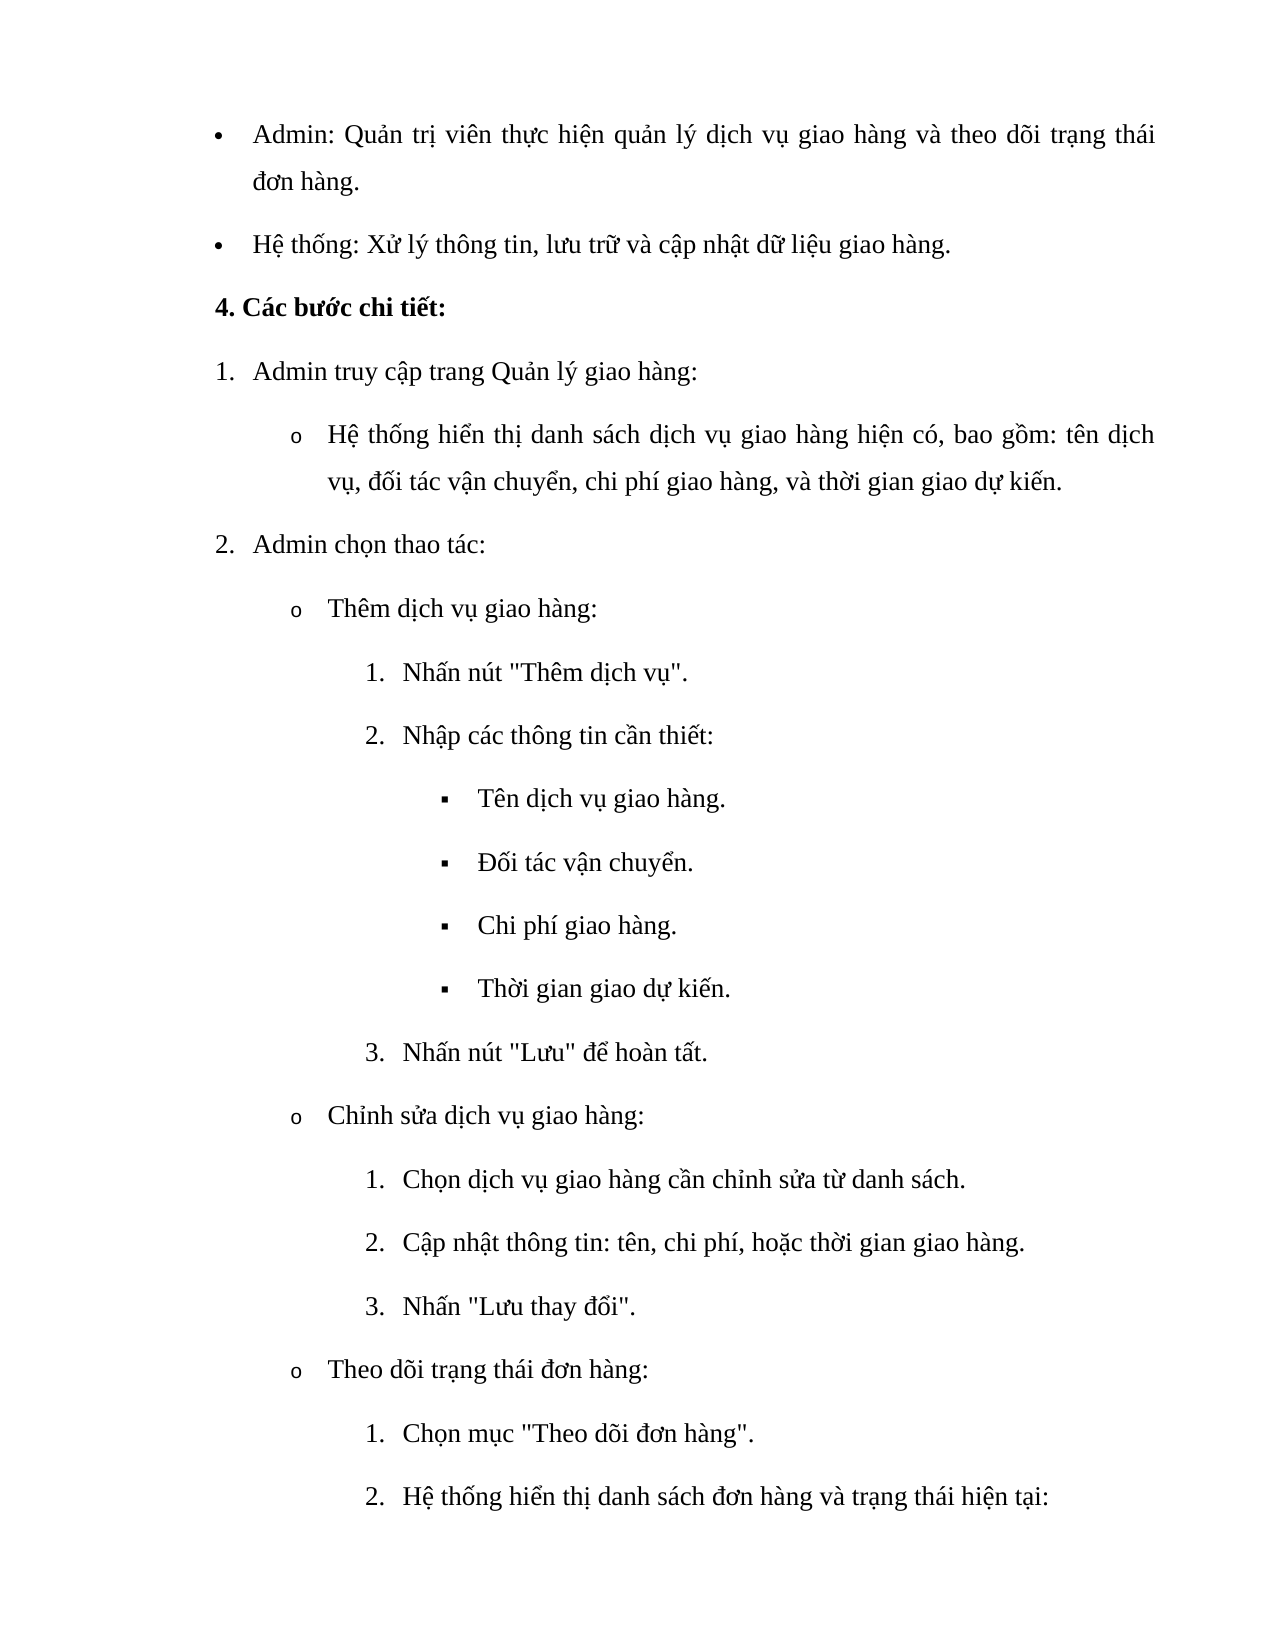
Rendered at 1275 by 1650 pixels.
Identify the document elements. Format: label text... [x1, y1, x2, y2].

list Thời gian giao dự kiến. [440, 972, 1157, 1004]
list Theo dõi trạng thái đơn hàng: [290, 1353, 1157, 1385]
list Tên dịch vụ giao hàng. [440, 782, 1157, 814]
list Nhập các thông tin cần thiết: [365, 719, 1157, 750]
list Thêm dịch vụ giao hàng: [290, 592, 1157, 623]
list Chỉnh sửa dịch vụ giao hàng: [290, 1099, 1157, 1131]
list Đối tác vận chuyển. [440, 846, 1157, 877]
list Hệ thống hiển thị danh sách dịch vụ giao hàng hiện có, bao gồm: tên dịch vụ, đối tác vận chuyển, chi phí giao hàng, và thời gian giao dự kiến. [290, 418, 1157, 496]
text 4. Các bước chi tiết: [215, 291, 1157, 323]
list Admin truy cập trang Quản lý giao hàng: [215, 355, 1157, 386]
list Nhấn nút "Lưu" để hoàn tất. [365, 1036, 1157, 1067]
list Cập nhật thông tin: tên, chi phí, hoặc thời gian giao hàng. [365, 1226, 1157, 1258]
list Hệ thống hiển thị danh sách đơn hàng và trạng thái hiện tại: [365, 1480, 1157, 1512]
list Admin: Quản trị viên thực hiện quản lý dịch vụ giao hàng và theo dõi trạng thái đơn hàng. [215, 118, 1157, 196]
list Nhấn nút "Thêm dịch vụ". [365, 656, 1157, 687]
list Chi phí giao hàng. [440, 909, 1157, 940]
list Admin chọn thao tác: [215, 528, 1157, 560]
list Chọn dịch vụ giao hàng cần chỉnh sửa từ danh sách. [365, 1163, 1157, 1194]
list Chọn mục "Theo dõi đơn hàng". [365, 1417, 1157, 1448]
list Hệ thống: Xử lý thông tin, lưu trữ và cập nhật dữ liệu giao hàng. [215, 228, 1157, 259]
list Nhấn "Lưu thay đổi". [365, 1290, 1157, 1321]
